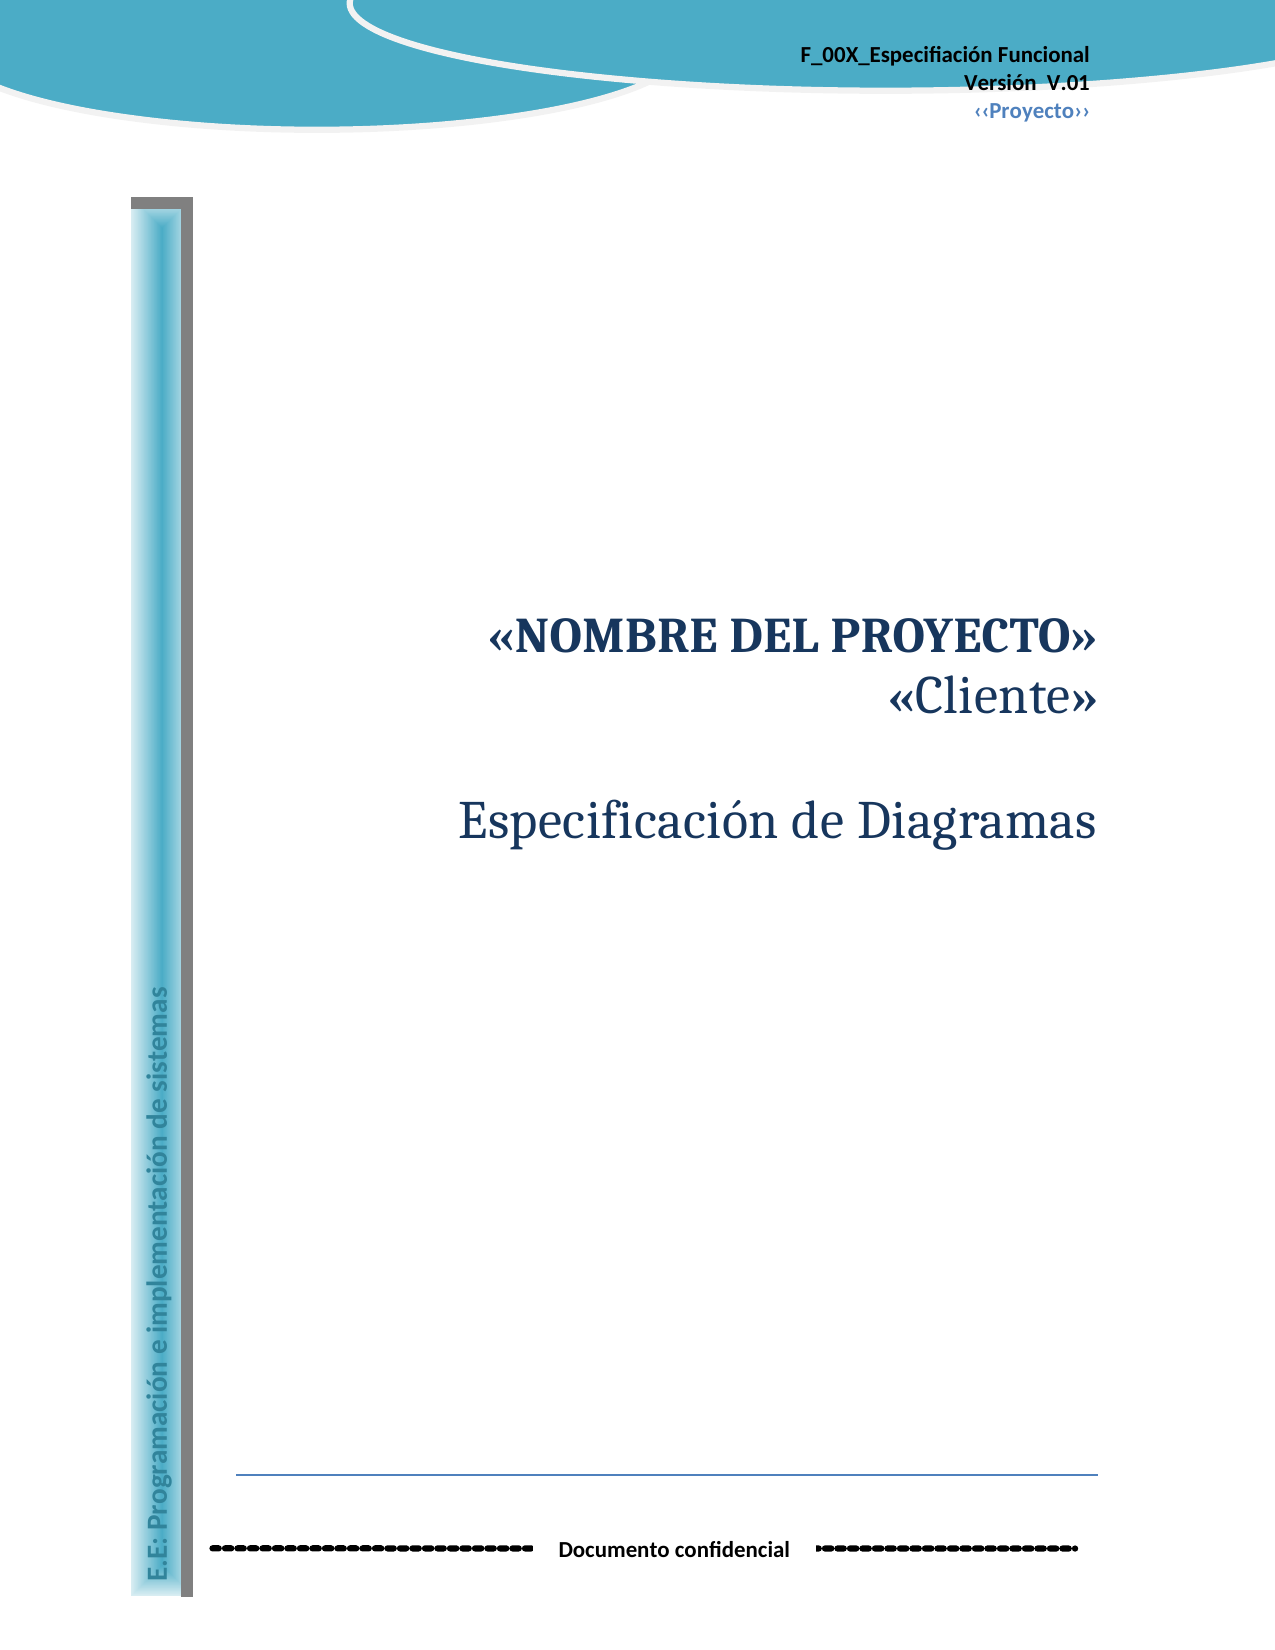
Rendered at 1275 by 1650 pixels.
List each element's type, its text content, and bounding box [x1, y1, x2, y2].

title «NOMBRE DEL PROYECTO» [236, 608, 1098, 665]
title «Cliente» [236, 665, 1098, 727]
title Especificación de Diagramas [236, 790, 1098, 852]
